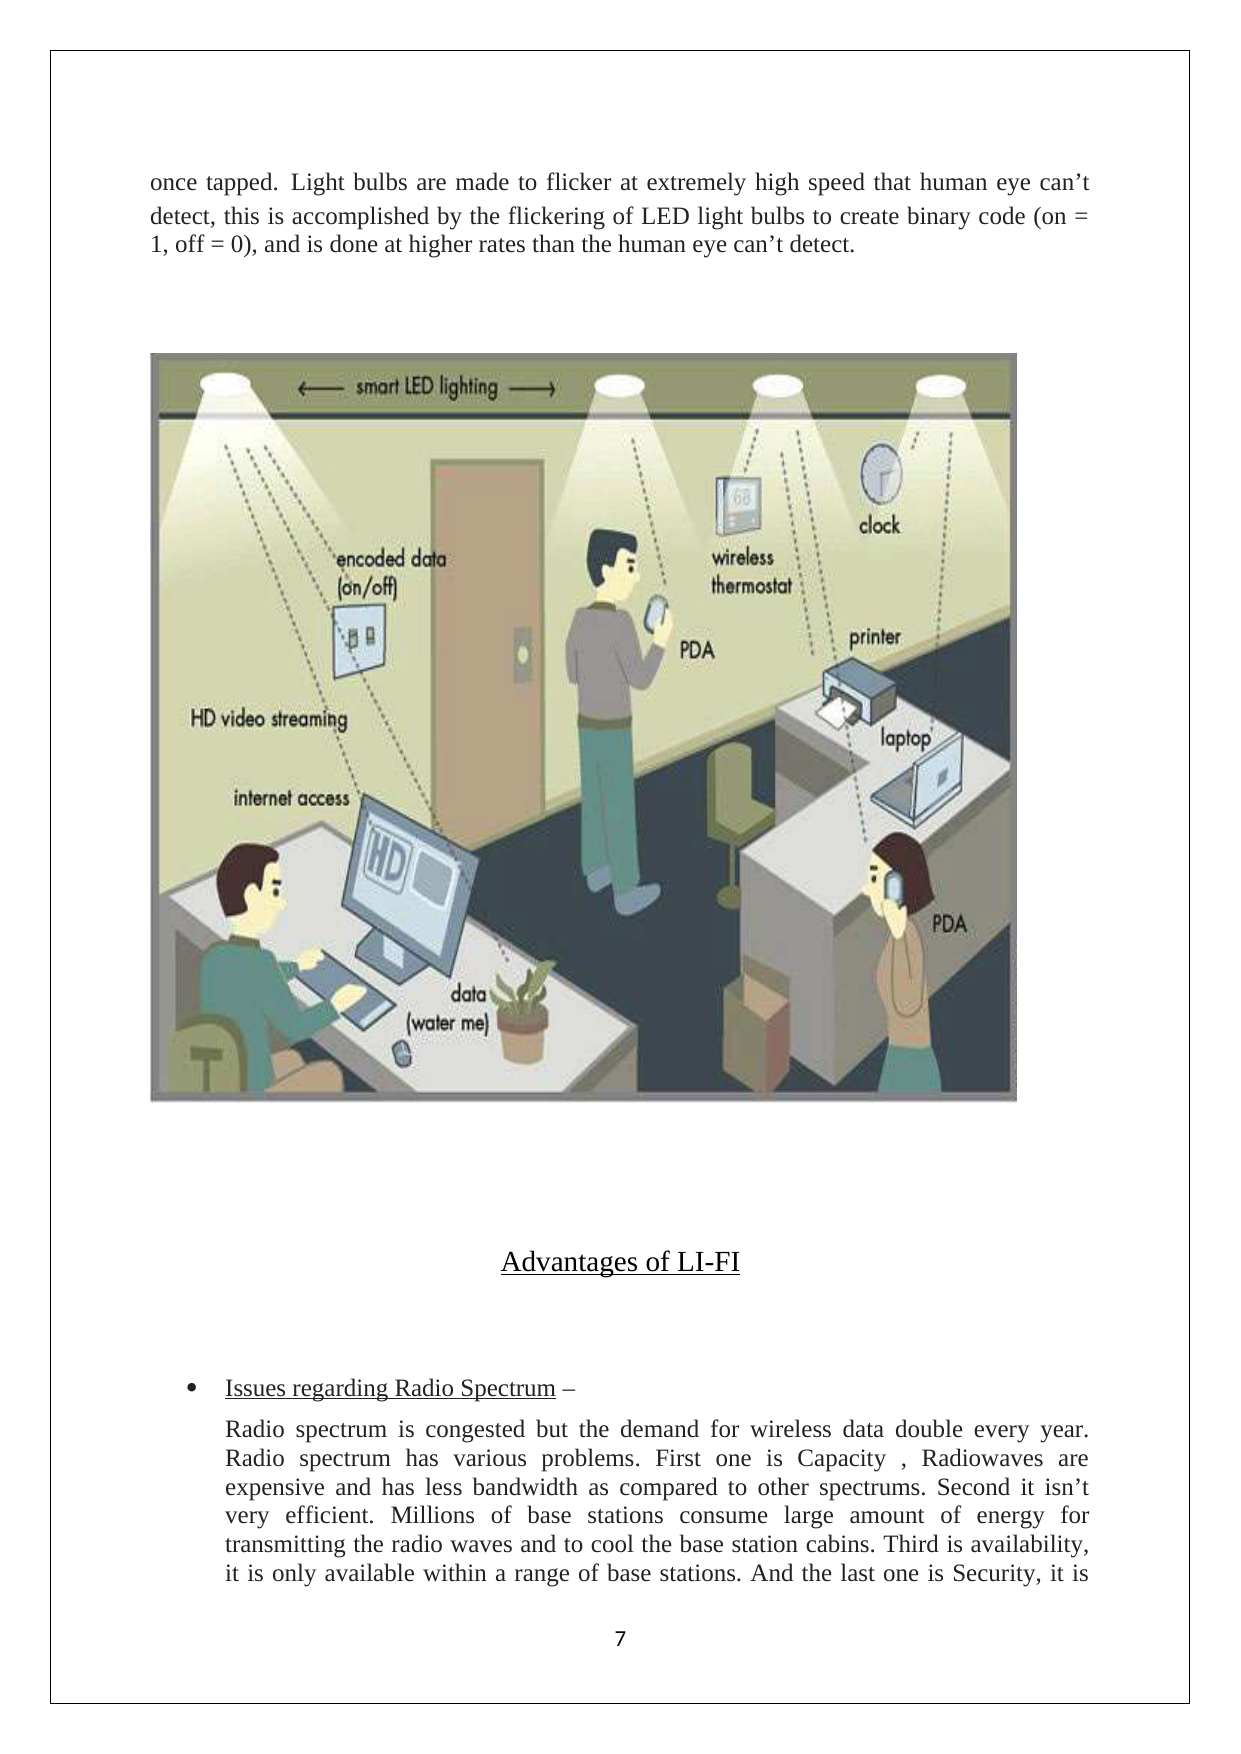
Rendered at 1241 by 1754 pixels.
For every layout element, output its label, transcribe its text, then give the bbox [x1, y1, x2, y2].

text Advantages of LI-FI [150, 1244, 1090, 1278]
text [225, 1414, 1090, 1587]
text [150, 150, 1090, 258]
list Issues regarding Radio Spectrum – [187, 1373, 1090, 1402]
